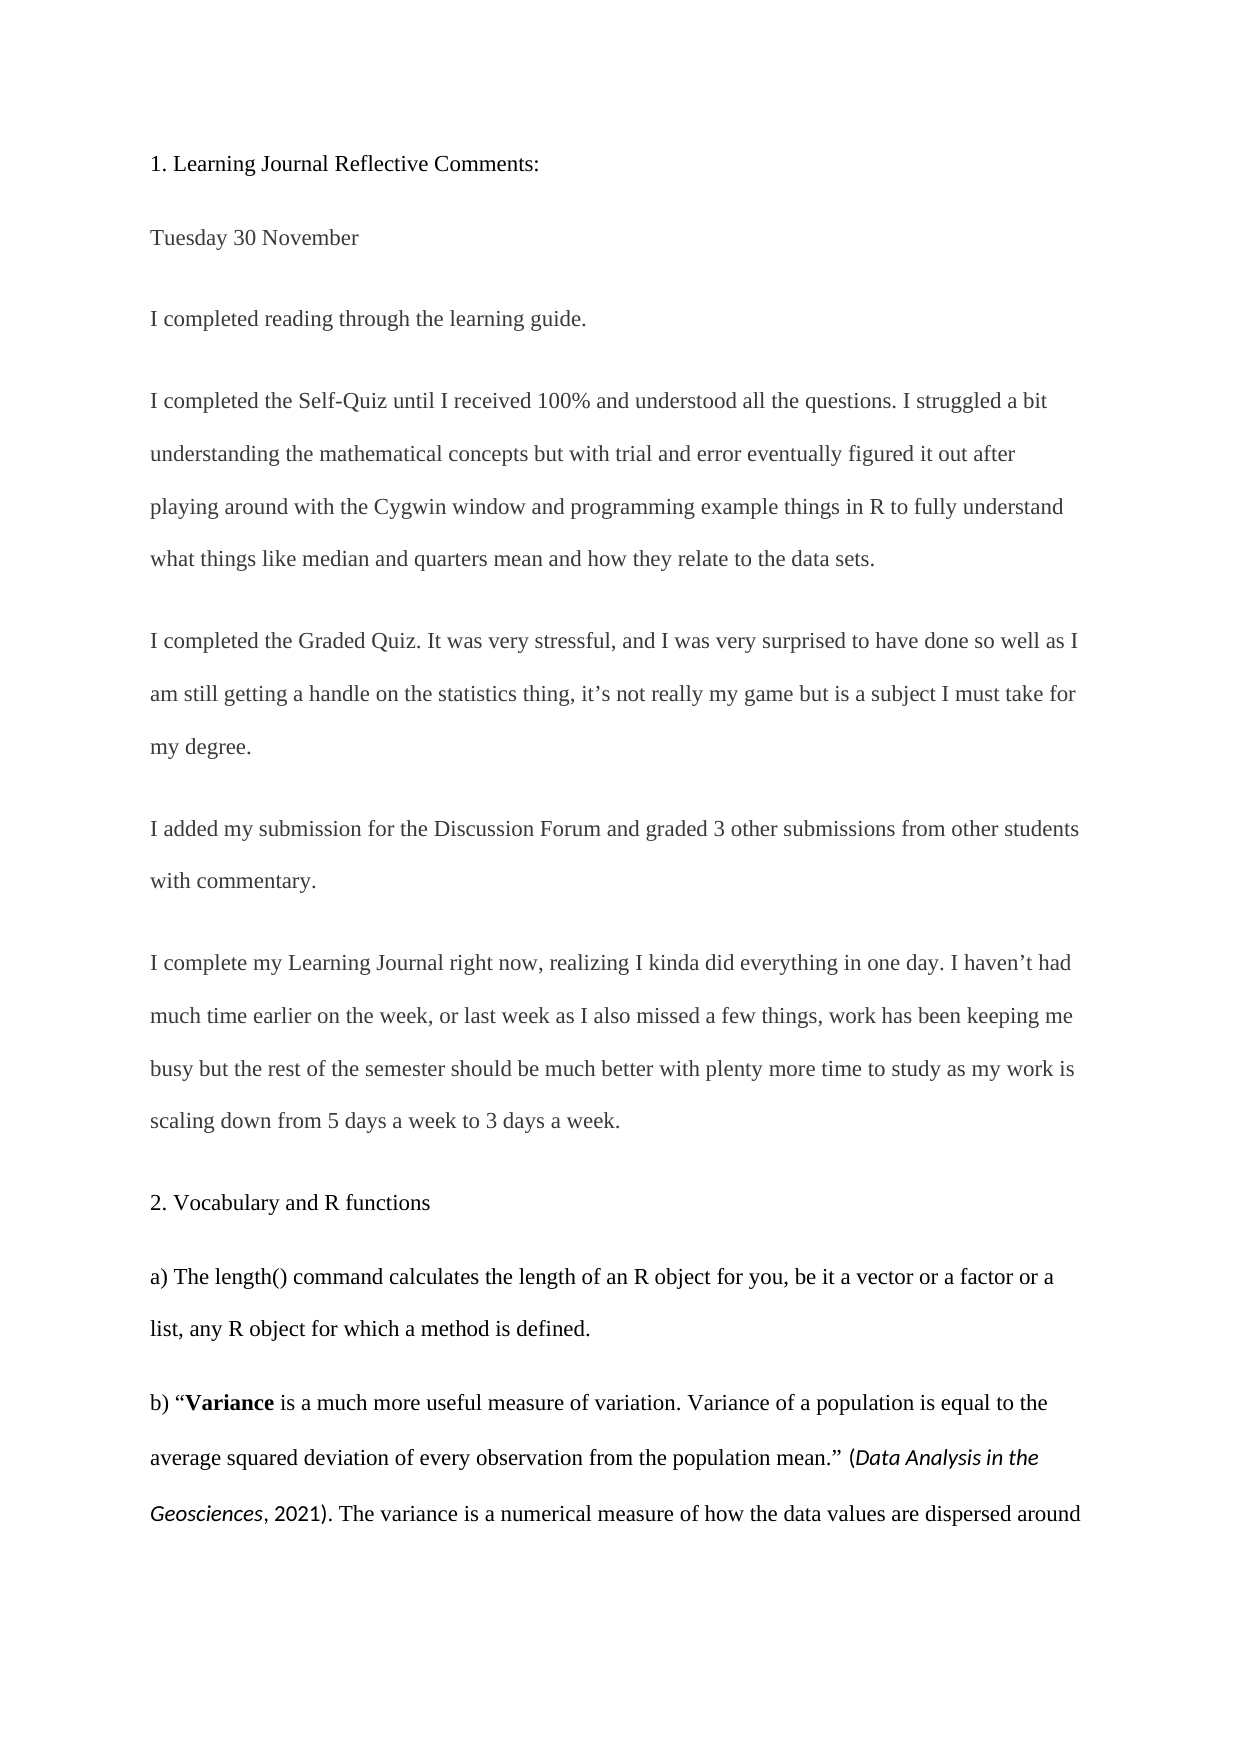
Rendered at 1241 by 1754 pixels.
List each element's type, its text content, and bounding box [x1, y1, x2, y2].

text Tuesday 30 November [150, 223, 1090, 250]
text 1. Learning Journal Reflective Comments: [150, 150, 1090, 176]
text a) The length() command calculates the length of an R object for you, be it a vector or a factor or a list, any R object for which a method is defined. [150, 1263, 1090, 1342]
text I completed the Self-Quiz until I received 100% and understood all the questions. I struggled a bit understanding the mathematical concepts but with trial and error eventually figured it out after playing around with the Cygwin window and programming example things in R to fully understand what things like median and quarters mean and how they relate to the data sets. [150, 387, 1090, 572]
text I completed the Graded Quiz. It was very stressful, and I was very surprised to have done so well as I am still getting a handle on the statistics thing, it’s not really my game but is a subject I must take for my degree. [150, 627, 1090, 759]
text I added my submission for the Discussion Forum and graded 3 other submissions from other students with commentary. [150, 814, 1090, 894]
text 2. Vocabulary and R functions [150, 1189, 1090, 1216]
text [150, 1389, 1090, 1527]
text I complete my Learning Journal right now, realizing I kinda did everything in one day. I haven’t had much time earlier on the week, or last week as I also missed a few things, work has been keeping me busy but the rest of the semester should be much better with plenty more time to study as my work is scaling down from 5 days a week to 3 days a week. [150, 949, 1090, 1134]
text I completed reading through the learning guide. [150, 305, 1090, 332]
